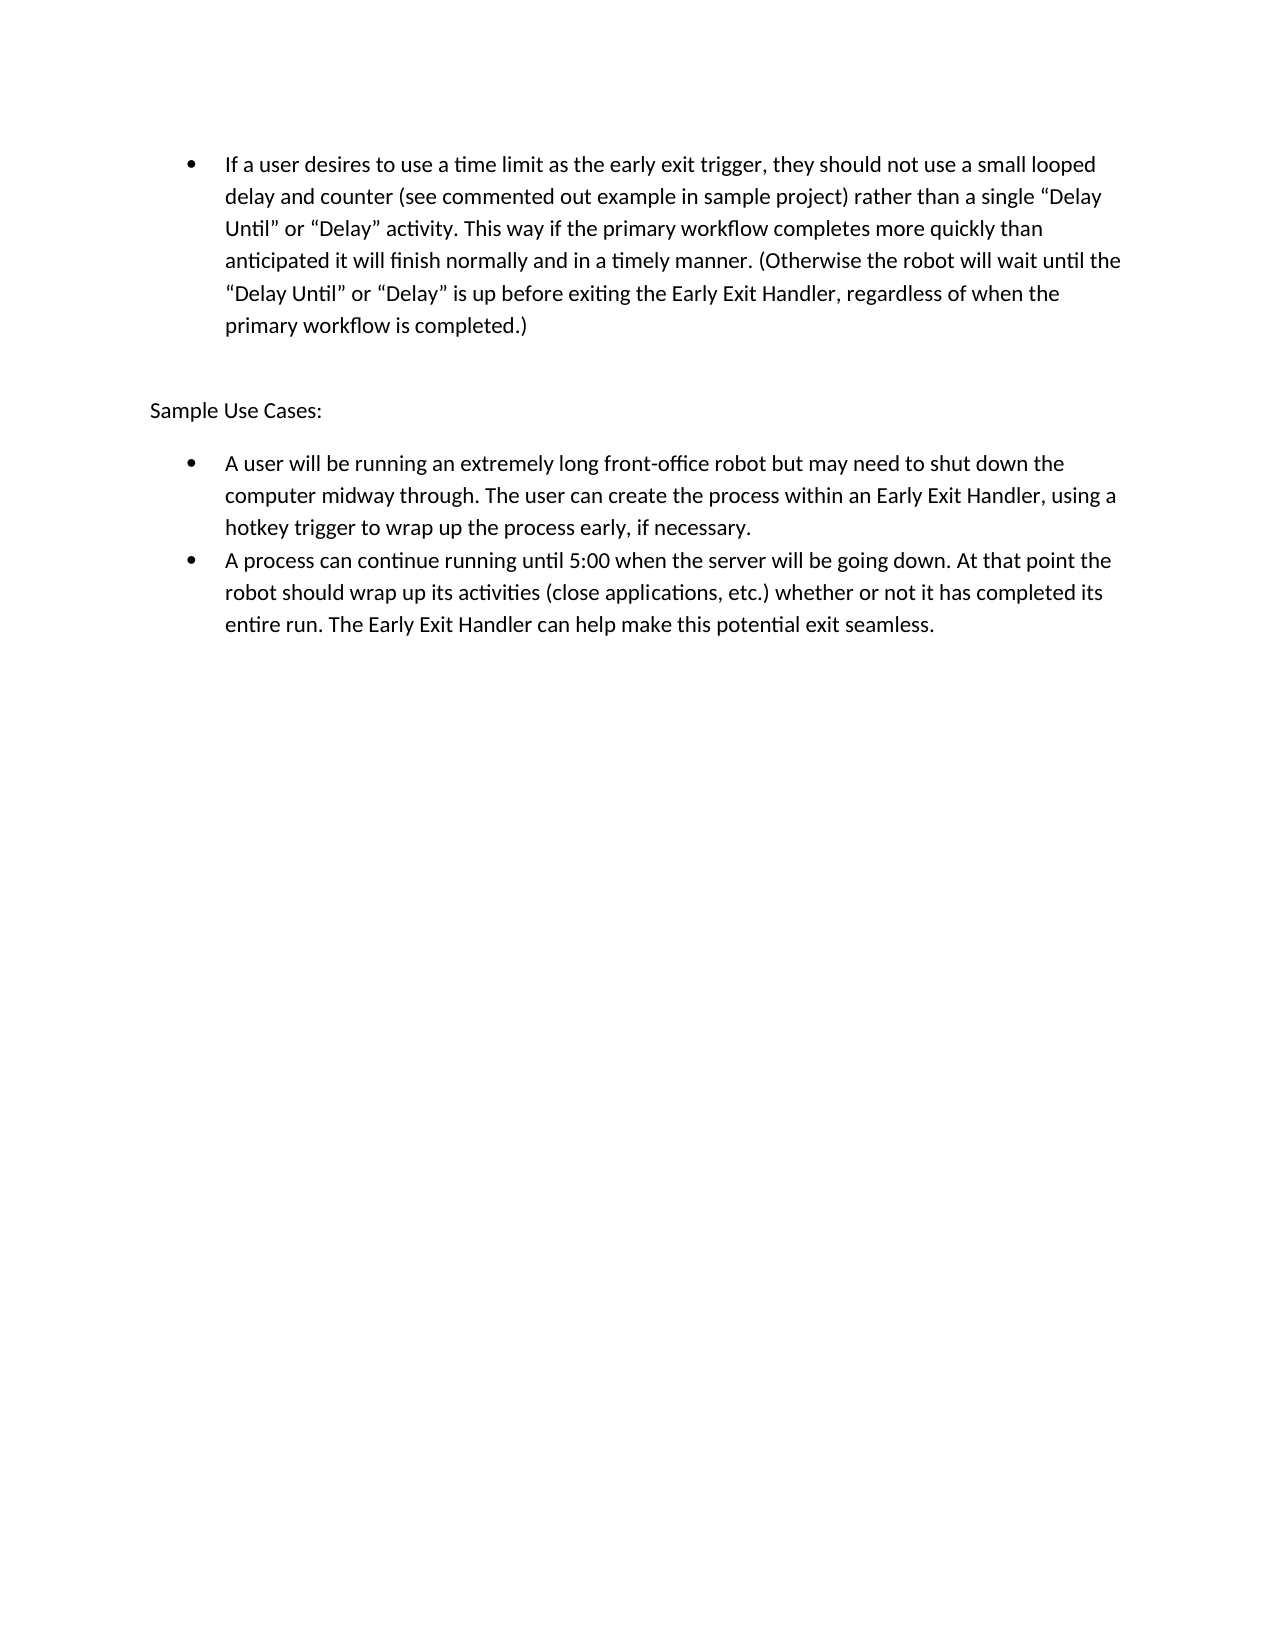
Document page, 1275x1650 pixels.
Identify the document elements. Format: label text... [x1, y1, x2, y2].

text Sample Use Cases: [150, 396, 1125, 424]
list A process can continue running until 5:00 when the server will be going down. At that point the robot should wrap up its activities (close applications, etc.) whether or not it has completed its entire run. The Early Exit Handler can help make this potential exit seamless. [187, 546, 1125, 638]
list If a user desires to use a time limit as the early exit trigger, they should not use a small looped delay and counter (see commented out example in sample project) rather than a single “Delay Until” or “Delay” activity. This way if the primary workflow completes more quickly than anticipated it will finish normally and in a timely manner. (Otherwise the robot will wait until the “Delay Until” or “Delay” is up before exiting the Early Exit Handler, regardless of when the primary workflow is completed.) [187, 150, 1125, 339]
list A user will be running an extremely long front-office robot but may need to shut down the computer midway through. The user can create the process within an Early Exit Handler, using a hotkey trigger to wrap up the process early, if necessary. [187, 449, 1125, 542]
